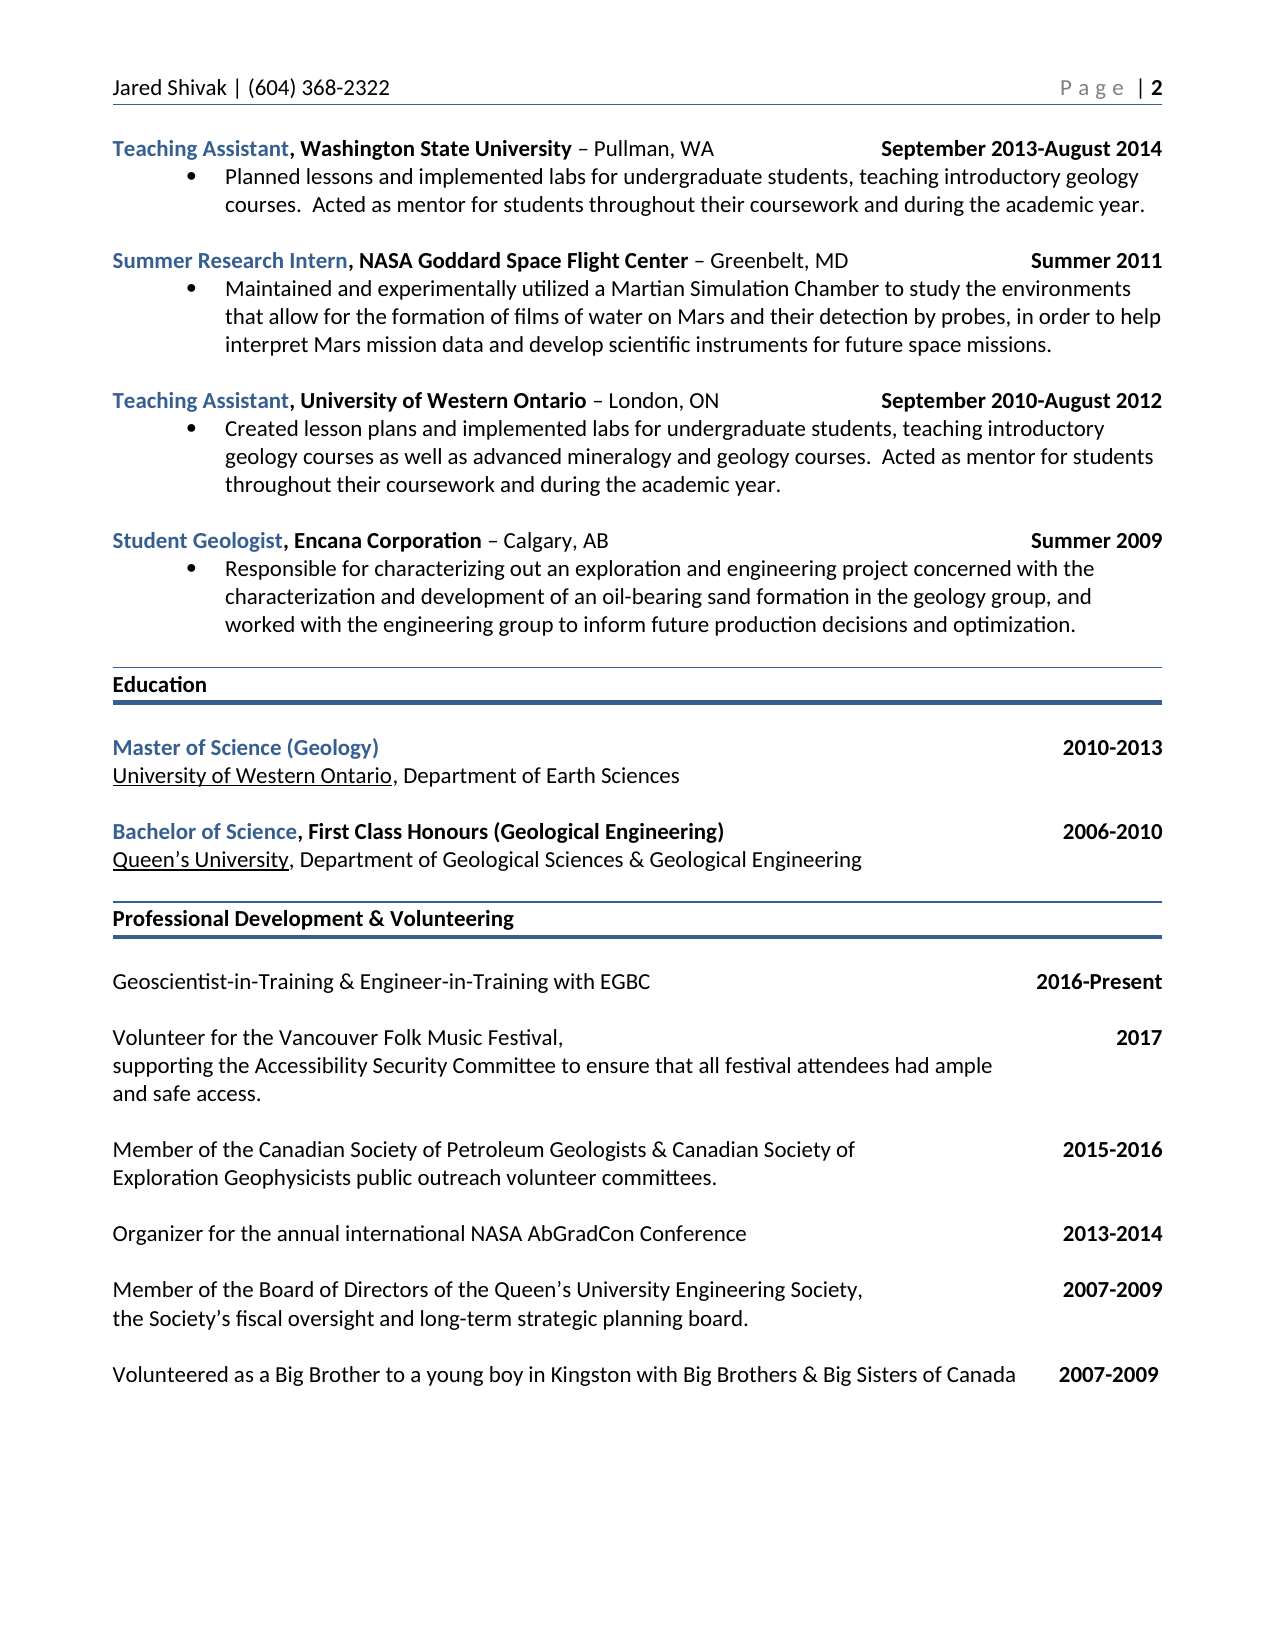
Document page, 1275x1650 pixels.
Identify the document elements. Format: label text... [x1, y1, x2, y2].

text and safe access. [112, 1079, 1162, 1107]
text Queen’s University, Department of Geological Sciences & Geological Engineering [112, 845, 1162, 873]
text Exploration Geophysicists public outreach volunteer committees. [112, 1163, 1162, 1192]
text Bachelor of Science, First Class Honours (Geological Engineering) 2006-2010 [112, 817, 1162, 845]
text Master of Science (Geology) 2010-2013 [112, 733, 1162, 761]
text Education [112, 668, 1162, 705]
list Planned lessons and implemented labs for undergraduate students, teaching introductory geology courses. Acted as mentor for students throughout their coursework and during the academic year. [187, 162, 1162, 218]
text Professional Development & Volunteering [112, 902, 1162, 939]
list Created lesson plans and implemented labs for undergraduate students, teaching introductory geology courses as well as advanced mineralogy and geology courses. Acted as mentor for students throughout their coursework and during the academic year. [187, 414, 1162, 498]
list Maintained and experimentally utilized a Martian Simulation Chamber to study the environments that allow for the formation of films of water on Mars and their detection by probes, in order to help interpret Mars mission data and develop scientific instruments for future space missions. [187, 274, 1162, 358]
text Volunteered as a Big Brother to a young boy in Kingston with Big Brothers & Big Sisters of Canada 2007-2009 [112, 1360, 1162, 1388]
text Member of the Canadian Society of Petroleum Geologists & Canadian Society of 2015-2016 [112, 1136, 1162, 1163]
text Teaching Assistant, University of Western Ontario – London, ON September 2010-August 2012 [112, 386, 1162, 414]
text Summer Research Intern, NASA Goddard Space Flight Center – Greenbelt, MD Summer 2011 [112, 246, 1162, 274]
text Teaching Assistant, Washington State University – Pullman, WA September 2013-August 2014 [112, 134, 1162, 162]
text Member of the Board of Directors of the Queen’s University Engineering Society, 2007-2009 [112, 1276, 1162, 1304]
text Student Geologist, Encana Corporation – Calgary, AB Summer 2009 [112, 526, 1162, 554]
text Geoscientist-in-Training & Engineer-in-Training with EGBC 2016-Present [112, 967, 1162, 995]
list Responsible for characterizing out an exploration and engineering project concerned with the characterization and development of an oil-bearing sand formation in the geology group, and worked with the engineering group to inform future production decisions and optimization. [187, 554, 1162, 638]
text University of Western Ontario, Department of Earth Sciences [112, 761, 1162, 789]
text supporting the Accessibility Security Committee to ensure that all festival attendees had ample [112, 1051, 1162, 1079]
text the Society’s fiscal oversight and long-term strategic planning board. [112, 1304, 1162, 1332]
text Organizer for the annual international NASA AbGradCon Conference 2013-2014 [112, 1219, 1162, 1248]
text Volunteer for the Vancouver Folk Music Festival, 2017 [112, 1023, 1162, 1051]
